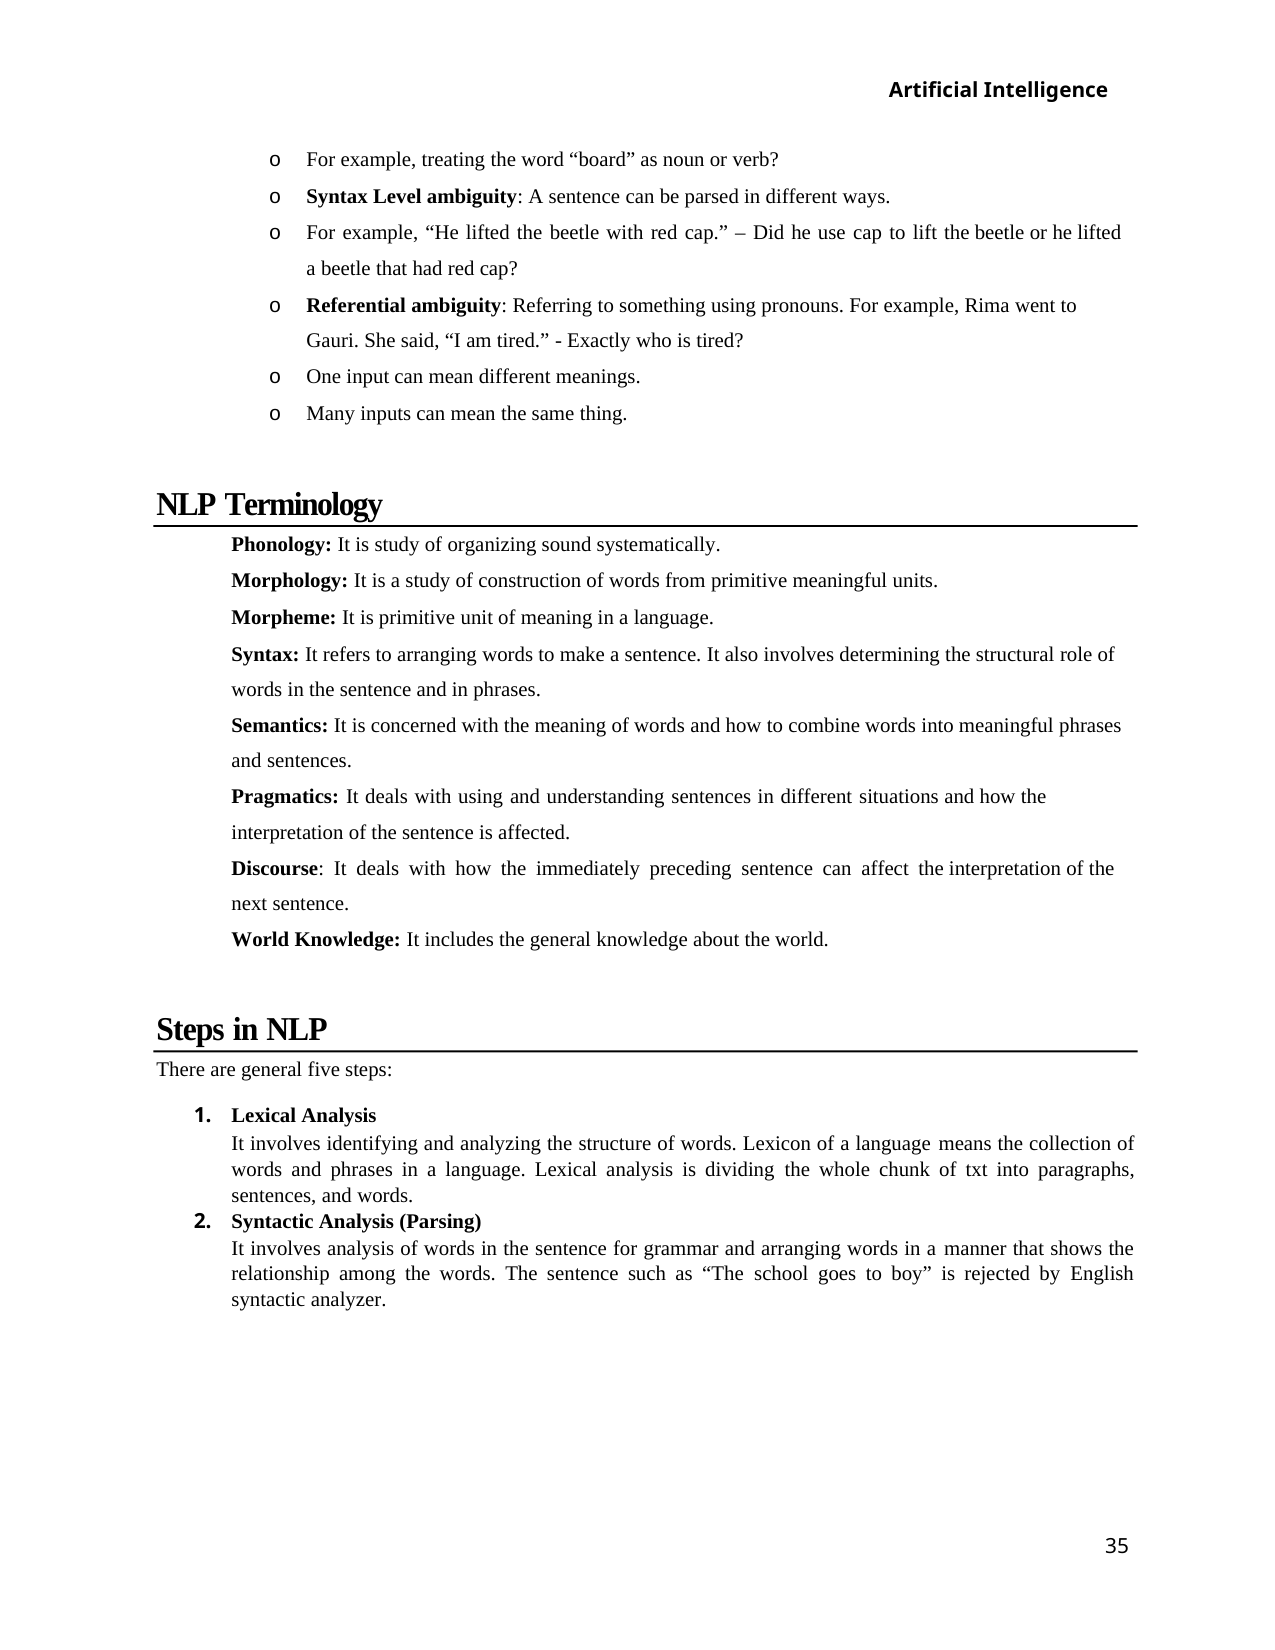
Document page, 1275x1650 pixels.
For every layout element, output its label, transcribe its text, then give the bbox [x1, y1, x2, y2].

list Syntax: It refers to arranging words to make a sentence. It also involves determining the structural role of words in the sentence and in phrases. [194, 641, 1135, 701]
list Pragmatics: It deals with using and understanding sentences in different situations and how the interpretation of the sentence is affected. [194, 784, 1135, 844]
list For example, “He lifted the beetle with red cap.” – Did he use cap to lift the beetle or he lifted a beetle that had red cap? [269, 220, 1135, 280]
subtitle Steps in NLP [156, 1010, 1275, 1048]
list Many inputs can mean the same thing. [269, 401, 1275, 427]
list Semantics: It is concerned with the meaning of words and how to combine words into meaningful phrases and sentences. [194, 713, 1134, 772]
list Morphology: It is a study of construction of words from primitive meaningful units. [194, 568, 1275, 592]
list Phonology: It is study of organizing sound systematically. [194, 532, 1275, 556]
subtitle NLP Terminology [156, 484, 1275, 523]
list One input can mean different meanings. [269, 364, 1275, 390]
subtitle Lexical Analysis [194, 1100, 1275, 1129]
list Syntax Level ambiguity: A sentence can be parsed in different ways. [269, 184, 1275, 209]
text There are general five steps: [156, 1057, 1275, 1081]
list World Knowledge: It includes the general knowledge about the world. [194, 927, 1275, 951]
text It involves analysis of words in the sentence for grammar and arranging words in a manner that shows the relationship among the words. The sentence such as “The school goes to boy” is rejected by English syntactic analyzer. [231, 1236, 1134, 1311]
subtitle Syntactic Analysis (Parsing) [194, 1209, 1275, 1234]
list Morpheme: It is primitive unit of meaning in a language. [194, 605, 1275, 629]
list Discourse: It deals with how the immediately preceding sentence can affect the interpretation of the next sentence. [194, 855, 1134, 915]
list For example, treating the word “board” as noun or verb? [269, 147, 1275, 173]
list Referential ambiguity: Referring to something using pronouns. For example, Rima went to Gauri. She said, “I am tired.” - Exactly who is tired? [269, 292, 1134, 352]
text It involves identifying and analyzing the structure of words. Lexicon of a language means the collection of words and phrases in a language. Lexical analysis is dividing the whole chunk of txt into paragraphs, sentences, and words. [231, 1131, 1135, 1207]
